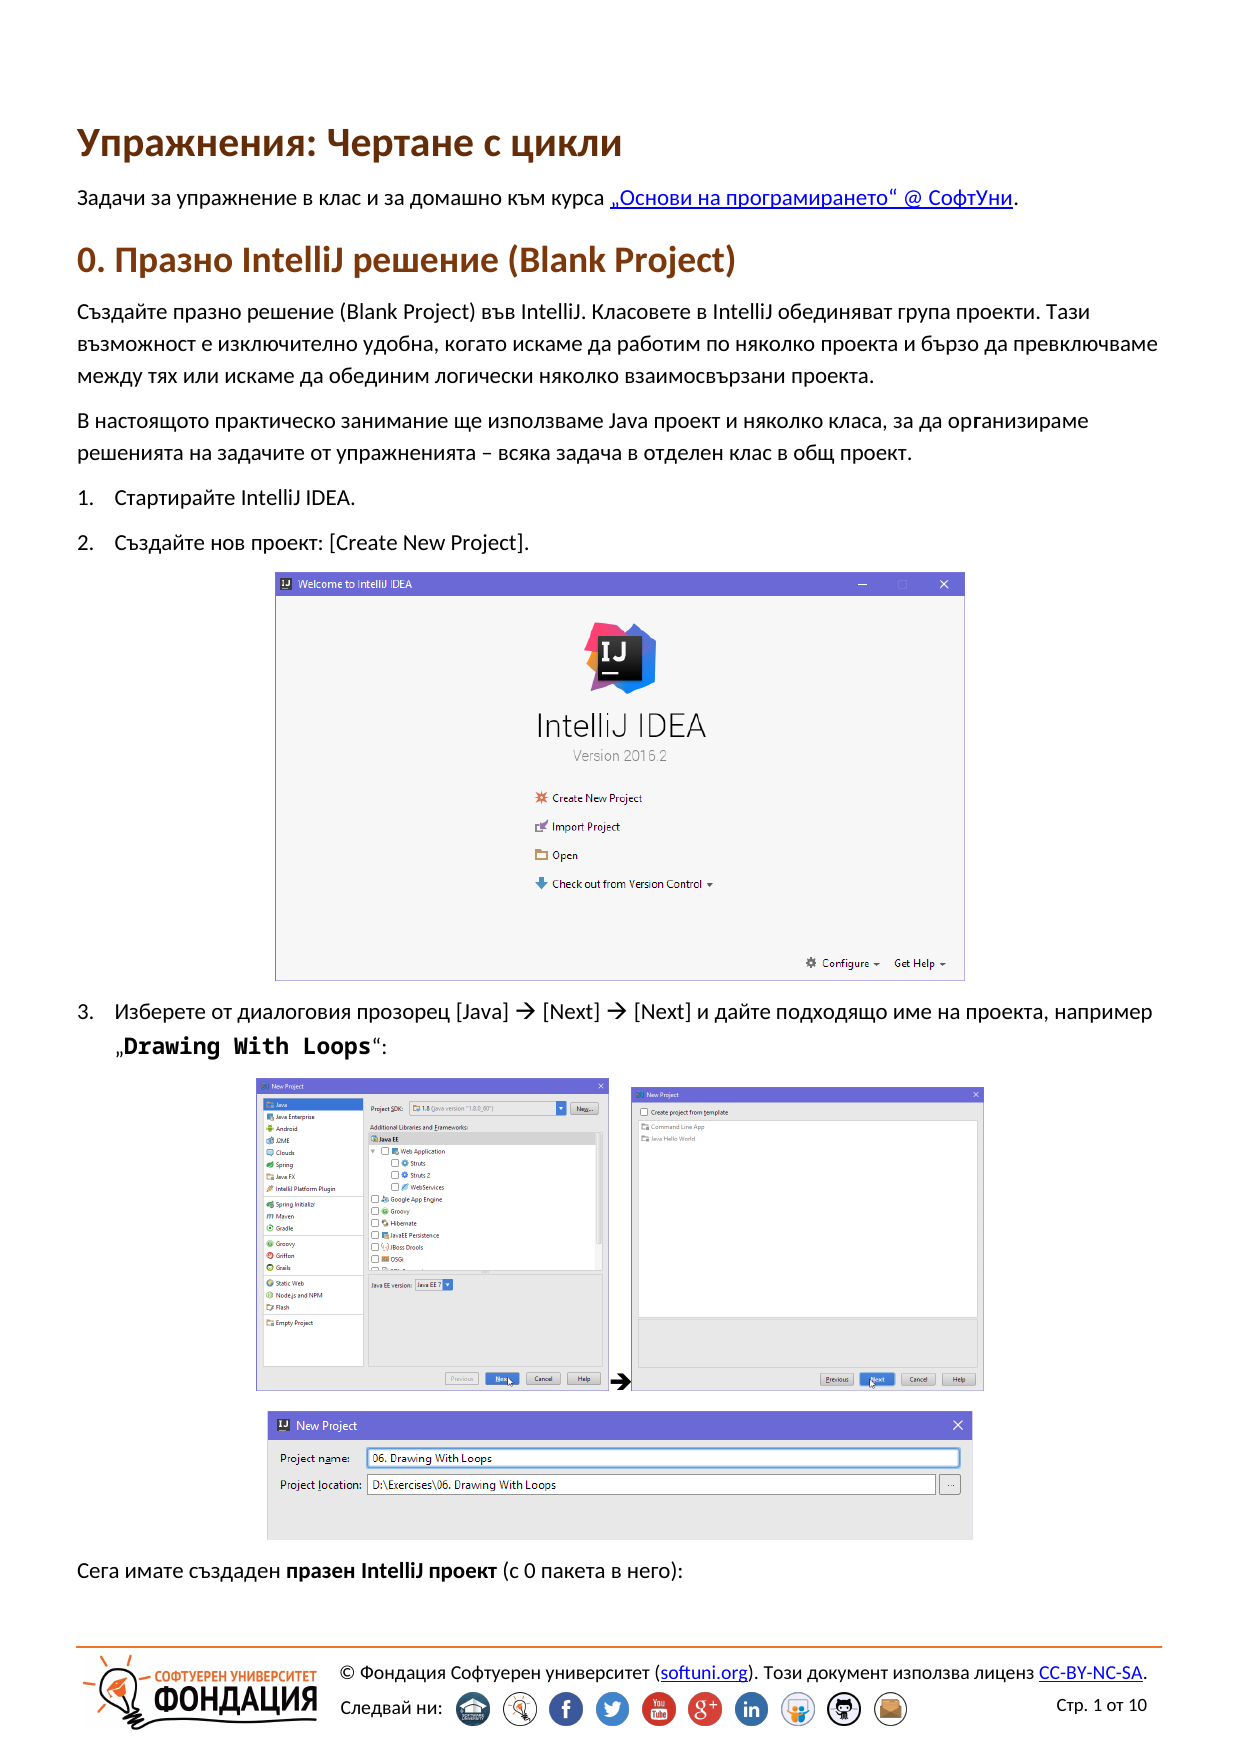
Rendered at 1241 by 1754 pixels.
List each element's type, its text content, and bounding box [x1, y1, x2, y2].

picture [596, 1692, 629, 1726]
picture [275, 572, 965, 981]
picture [781, 1692, 815, 1726]
list Създайте нов проект: [Create New Project]. [77, 528, 1163, 556]
subtitle Празно IntelliJ решение (Blank Project) [77, 236, 1163, 282]
text Сега имате създаден празен IntelliJ проект (с 0 пакета в него): [77, 1556, 1163, 1584]
text В настоящото практическо занимание ще използваме Java проект и няколко класа, за да организираме решенията на задачите от упражненията – всяка задача в отделен клас в общ проект. [77, 406, 1163, 466]
picture [735, 1692, 768, 1726]
picture [688, 1692, 722, 1726]
picture [642, 1692, 676, 1726]
picture [874, 1692, 907, 1726]
text Създайте празно решение (Blank Project) във IntelliJ. Класовете в IntelliJ обединяват група проекти. Тази възможност е изключително удобна, когато искаме да работим по няколко проекта и бързо да превключваме между тях или искаме да обединим логически няколко взаимосвързани проекта. [77, 297, 1163, 389]
list Изберете от диалоговия прозорец [Java] [Next] [Next] и дайте подходящо име на проекта, например „Drawing With Loops“: [77, 997, 1163, 1061]
picture [256, 1078, 609, 1391]
subtitle Упражнения: Чертане с цикли [77, 116, 1163, 167]
picture [82, 1654, 317, 1730]
picture [267, 1411, 973, 1540]
picture [549, 1692, 583, 1726]
picture [827, 1692, 861, 1726]
picture [631, 1087, 984, 1391]
picture [456, 1692, 490, 1726]
list Стартирайте IntelliJ IDEA. [77, 483, 1163, 511]
text Задачи за упражнение в клас и за домашно към курса „Основи на програмирането“ @ СофтУни. [77, 183, 1163, 211]
picture [503, 1692, 537, 1726]
